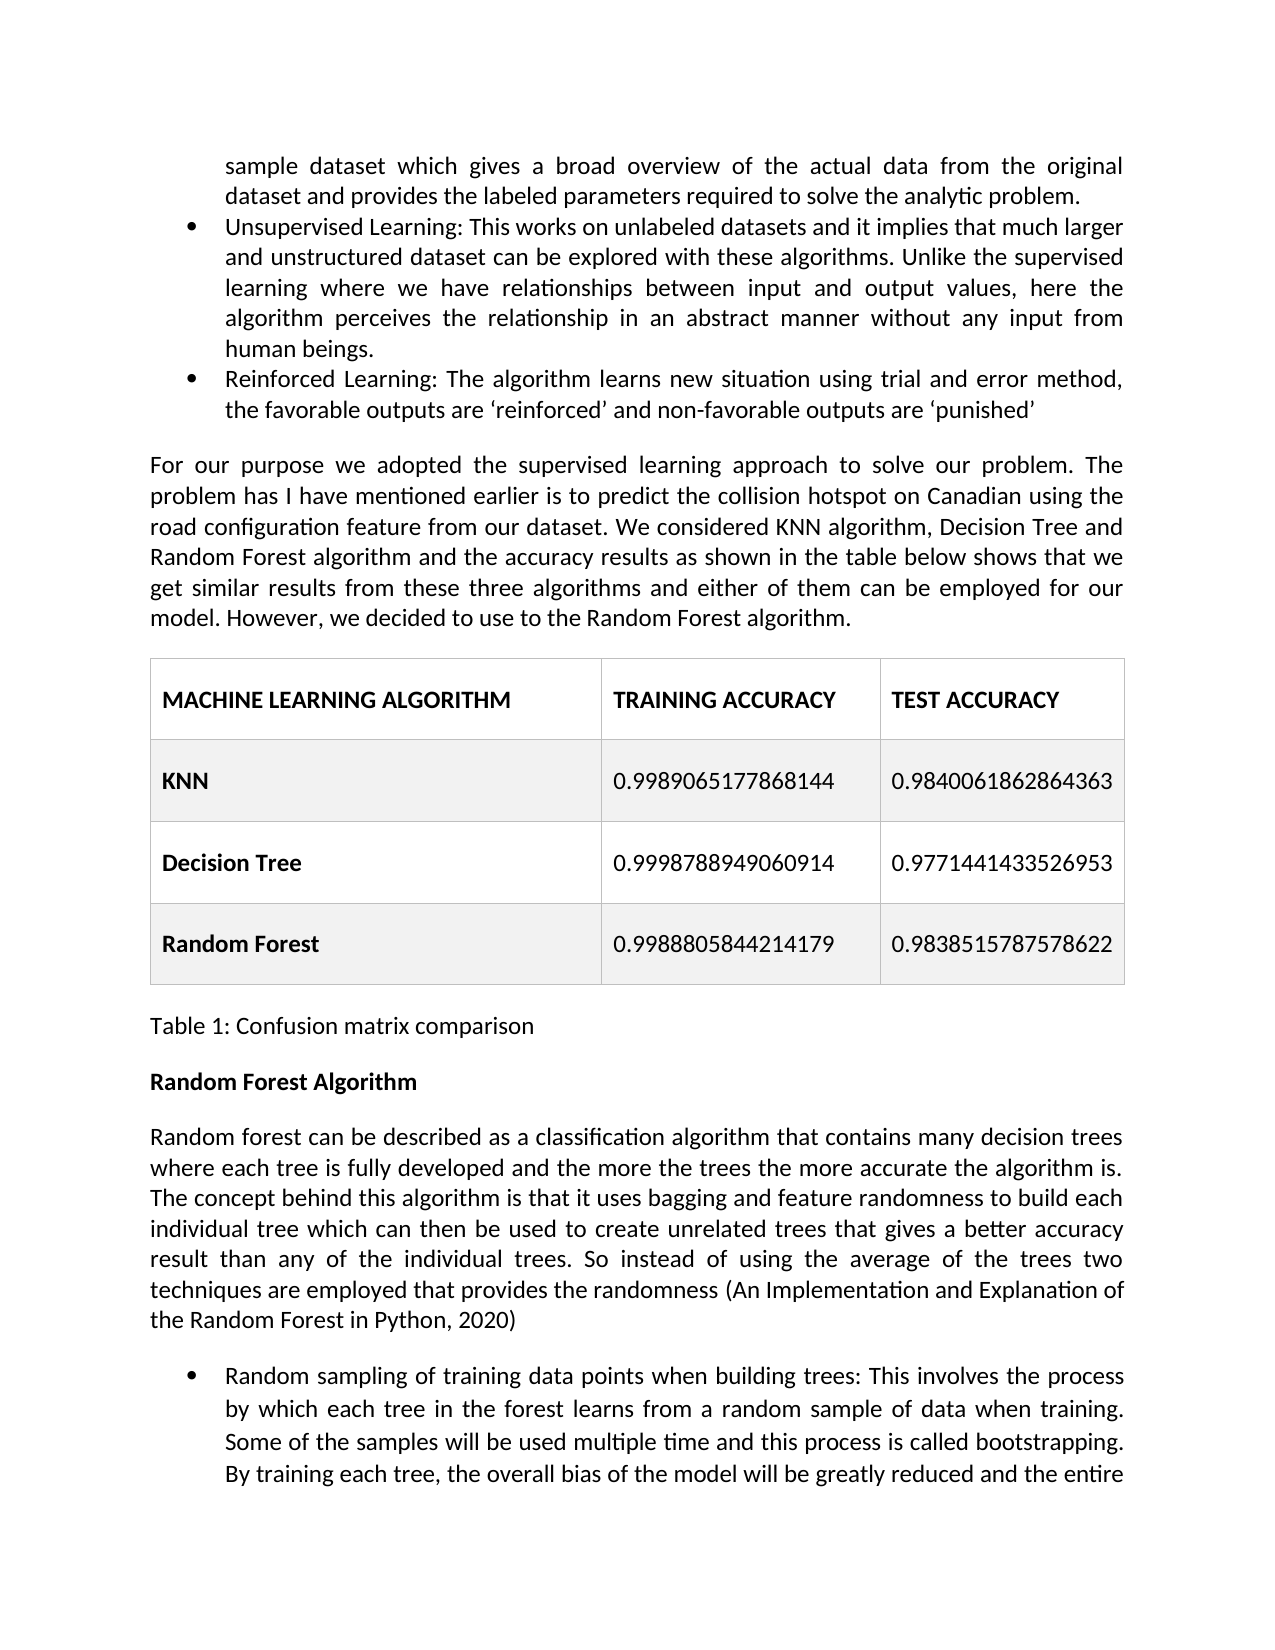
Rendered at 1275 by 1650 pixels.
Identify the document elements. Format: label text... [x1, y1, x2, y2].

text Table 1: Confusion matrix comparison [150, 1010, 1125, 1041]
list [187, 1360, 1125, 1489]
table_header TEST ACCURACY [881, 659, 1124, 739]
table_cell 0.9998788949060914 [602, 822, 880, 902]
table_header TRAINING ACCURACY [602, 659, 880, 739]
table_cell 0.9771441433526953 [881, 822, 1124, 902]
table_cell Decision Tree [151, 822, 601, 902]
table_cell 0.9838515787578622 [881, 904, 1124, 984]
list Unsupervised Learning: This works on unlabeled datasets and it implies that much larger and unstructured dataset can be explored with these algorithms. Unlike the supervised learning where we have relationships between input and output values, here the algorithm perceives the relationship in an abstract manner without any input from human beings. [187, 211, 1125, 364]
text For our purpose we adopted the supervised learning approach to solve our problem. The problem has I have mentioned earlier is to predict the collision hotspot on Canadian using the road configuration feature from our dataset. We considered KNN algorithm, Decision Tree and Random Forest algorithm and the accuracy results as shown in the table below shows that we get similar results from these three algorithms and either of them can be employed for our model. However, we decided to use to the Random Forest algorithm. [150, 450, 1125, 633]
table_cell Random Forest [151, 904, 601, 984]
table_cell 0.9989065177868144 [602, 740, 880, 821]
table_cell 0.9840061862864363 [881, 740, 1124, 821]
table_header MACHINE LEARNING ALGORITHM [151, 659, 601, 739]
table_cell 0.9988805844214179 [602, 904, 880, 984]
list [187, 150, 1125, 211]
table_cell KNN [151, 740, 601, 821]
text Random Forest Algorithm [150, 1066, 1125, 1096]
list Reinforced Learning: The algorithm learns new situation using trial and error method, the favorable outputs are ‘reinforced’ and non-favorable outputs are ‘punished’ [187, 364, 1125, 425]
text Random forest can be described as a classification algorithm that contains many decision trees where each tree is fully developed and the more the trees the more accurate the algorithm is. The concept behind this algorithm is that it uses bagging and feature randomness to build each individual tree which can then be used to create unrelated trees that gives a better accuracy result than any of the individual trees. So instead of using the average of the trees two techniques are employed that provides the randomness (An Implementation and Explanation of the Random Forest in Python, 2020) [150, 1121, 1125, 1335]
